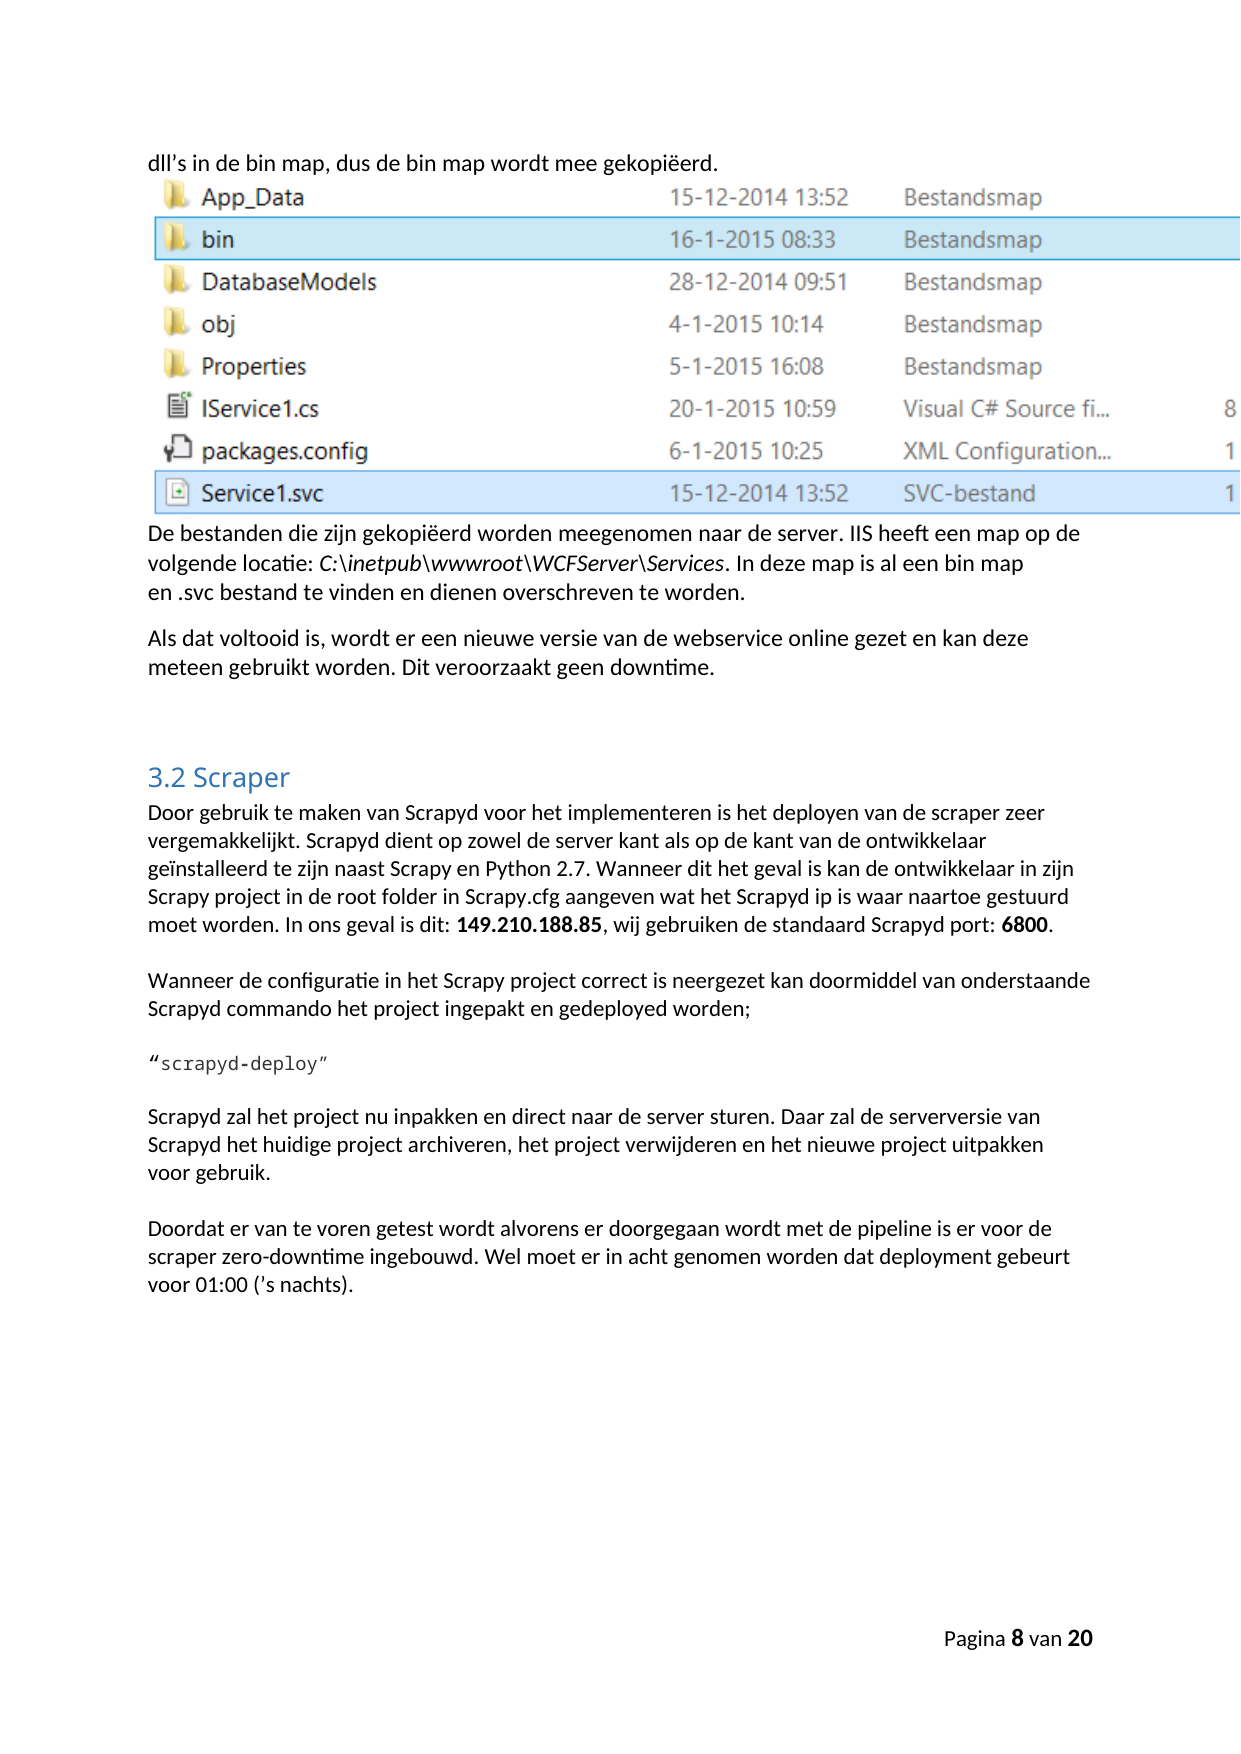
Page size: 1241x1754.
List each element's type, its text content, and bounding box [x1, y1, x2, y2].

subtitle 3.2 Scraper [148, 758, 1093, 795]
text Scrapyd zal het project nu inpakken en direct naar de server sturen. Daar zal de serverversie van Scrapyd het huidige project archiveren, het project verwijderen en het nieuwe project uitpakken voor gebruik. [148, 1102, 1093, 1186]
text Door gebruik te maken van Scrapyd voor het implementeren is het deployen van de scraper zeer vergemakkelijkt. Scrapyd dient op zowel de server kant als op de kant van de ontwikkelaar geïnstalleerd te zijn naast Scrapy en Python 2.7. Wanneer dit het geval is kan de ontwikkelaar in zijn Scrapy project in de root folder in Scrapy.cfg aangeven wat het Scrapyd ip is waar naartoe gestuurd moet worden. In ons geval is dit: 149.210.188.85, wij gebruiken de standaard Scrapyd port: 6800. [148, 798, 1093, 938]
text Als dat voltooid is, wordt er een nieuwe versie van de webservice online gezet en kan deze meteen gebruikt worden. Dit veroorzaakt geen downtime. [148, 623, 1093, 682]
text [148, 148, 1093, 176]
text Doordat er van te voren getest wordt alvorens er doorgegaan wordt met de pipeline is er voor de scraper zero-downtime ingebouwd. Wel moet er in acht genomen worden dat deployment gebeurt voor 01:00 (’s nachts). [148, 1214, 1093, 1298]
text Wanneer de configuratie in het Scrapy project correct is neergezet kan doormiddel van onderstaande Scrapyd commando het project ingepakt en gedeployed worden; [148, 966, 1093, 1022]
text “scrapyd-deploy” [148, 1050, 1093, 1077]
picture [147, 176, 1241, 519]
